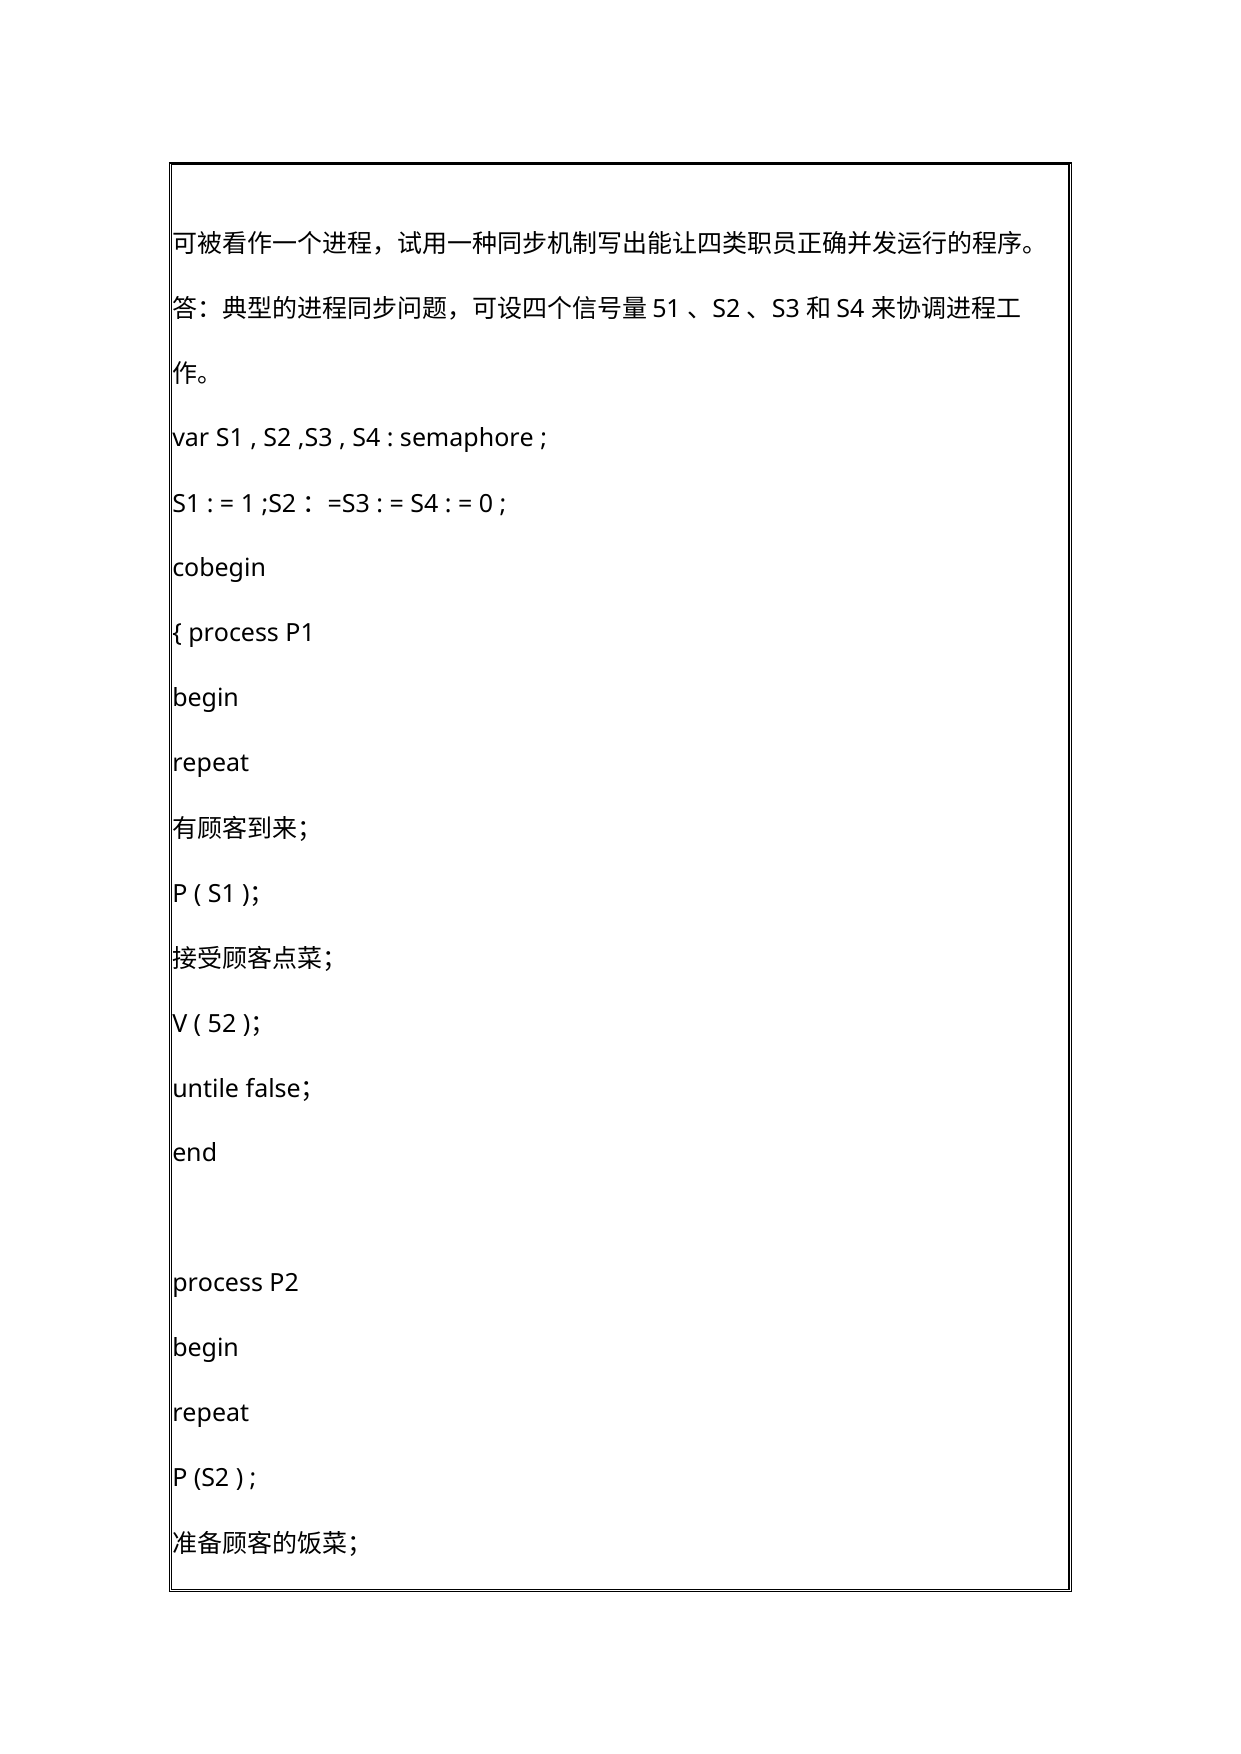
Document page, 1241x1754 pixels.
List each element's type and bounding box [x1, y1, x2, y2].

table_cell [172, 165, 1068, 1589]
